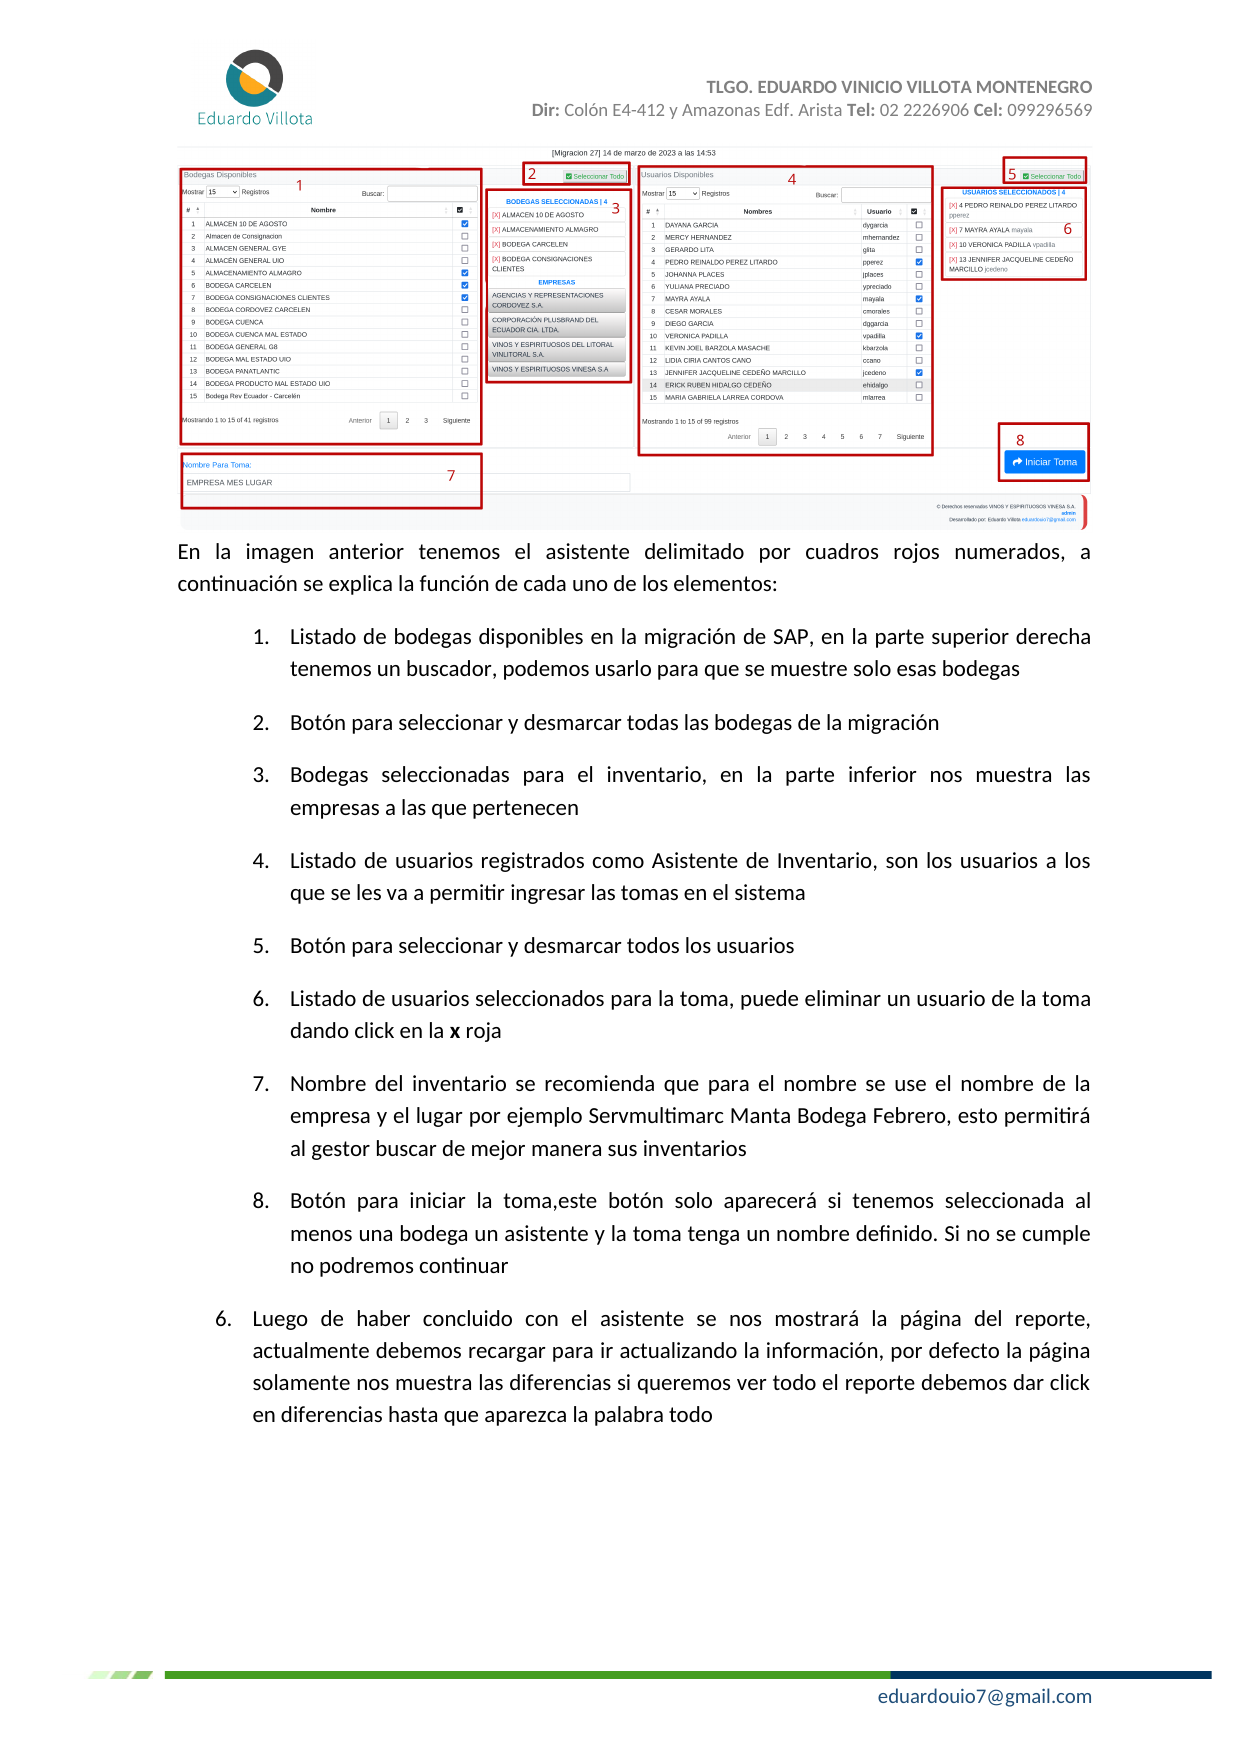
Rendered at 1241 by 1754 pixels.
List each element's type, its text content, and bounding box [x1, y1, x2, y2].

picture [177, 143, 1093, 533]
list Listado de usuarios seleccionados para la toma, puede eliminar un usuario de la toma dando click en la x roja [252, 984, 1092, 1044]
list Listado de bodegas disponibles en la migración de SAP, en la parte superior derecha tenemos un buscador, podemos usarlo para que se muestre solo esas bodegas [252, 622, 1092, 683]
text En la imagen anterior tenemos el asistente delimitado por cuadros rojos numerados, a continuación se explica la función de cada uno de los elementos: [177, 533, 1092, 597]
list Botón para seleccionar y desmarcar todos los usuarios [252, 931, 1092, 959]
list Botón para iniciar la toma,este botón solo aparecerá si tenemos seleccionada al menos una bodega un asistente y la toma tenga un nombre definido. Si no se cumple no podremos continuar [252, 1187, 1092, 1279]
list Luego de haber concluido con el asistente se nos mostrará la página del reporte, actualmente debemos recargar para ir actualizando la información, por defecto la página solamente nos muestra las diferencias si queremos ver todo el reporte debemos dar click en diferencias hasta que aparezca la palabra todo [215, 1304, 1092, 1429]
picture [191, 39, 316, 127]
picture [62, 1671, 1212, 1679]
list Nombre del inventario se recomienda que para el nombre se use el nombre de la empresa y el lugar por ejemplo Servmultimarc Manta Bodega Febrero, esto permitirá al gestor buscar de mejor manera sus inventarios [252, 1069, 1092, 1162]
list Bodegas seleccionadas para el inventario, en la parte inferior nos muestra las empresas a las que pertenecen [252, 761, 1092, 821]
list Listado de usuarios registrados como Asistente de Inventario, son los usuarios a los que se les va a permitir ingresar las tomas en el sistema [252, 846, 1092, 906]
list Botón para seleccionar y desmarcar todas las bodegas de la migración [252, 708, 1092, 736]
